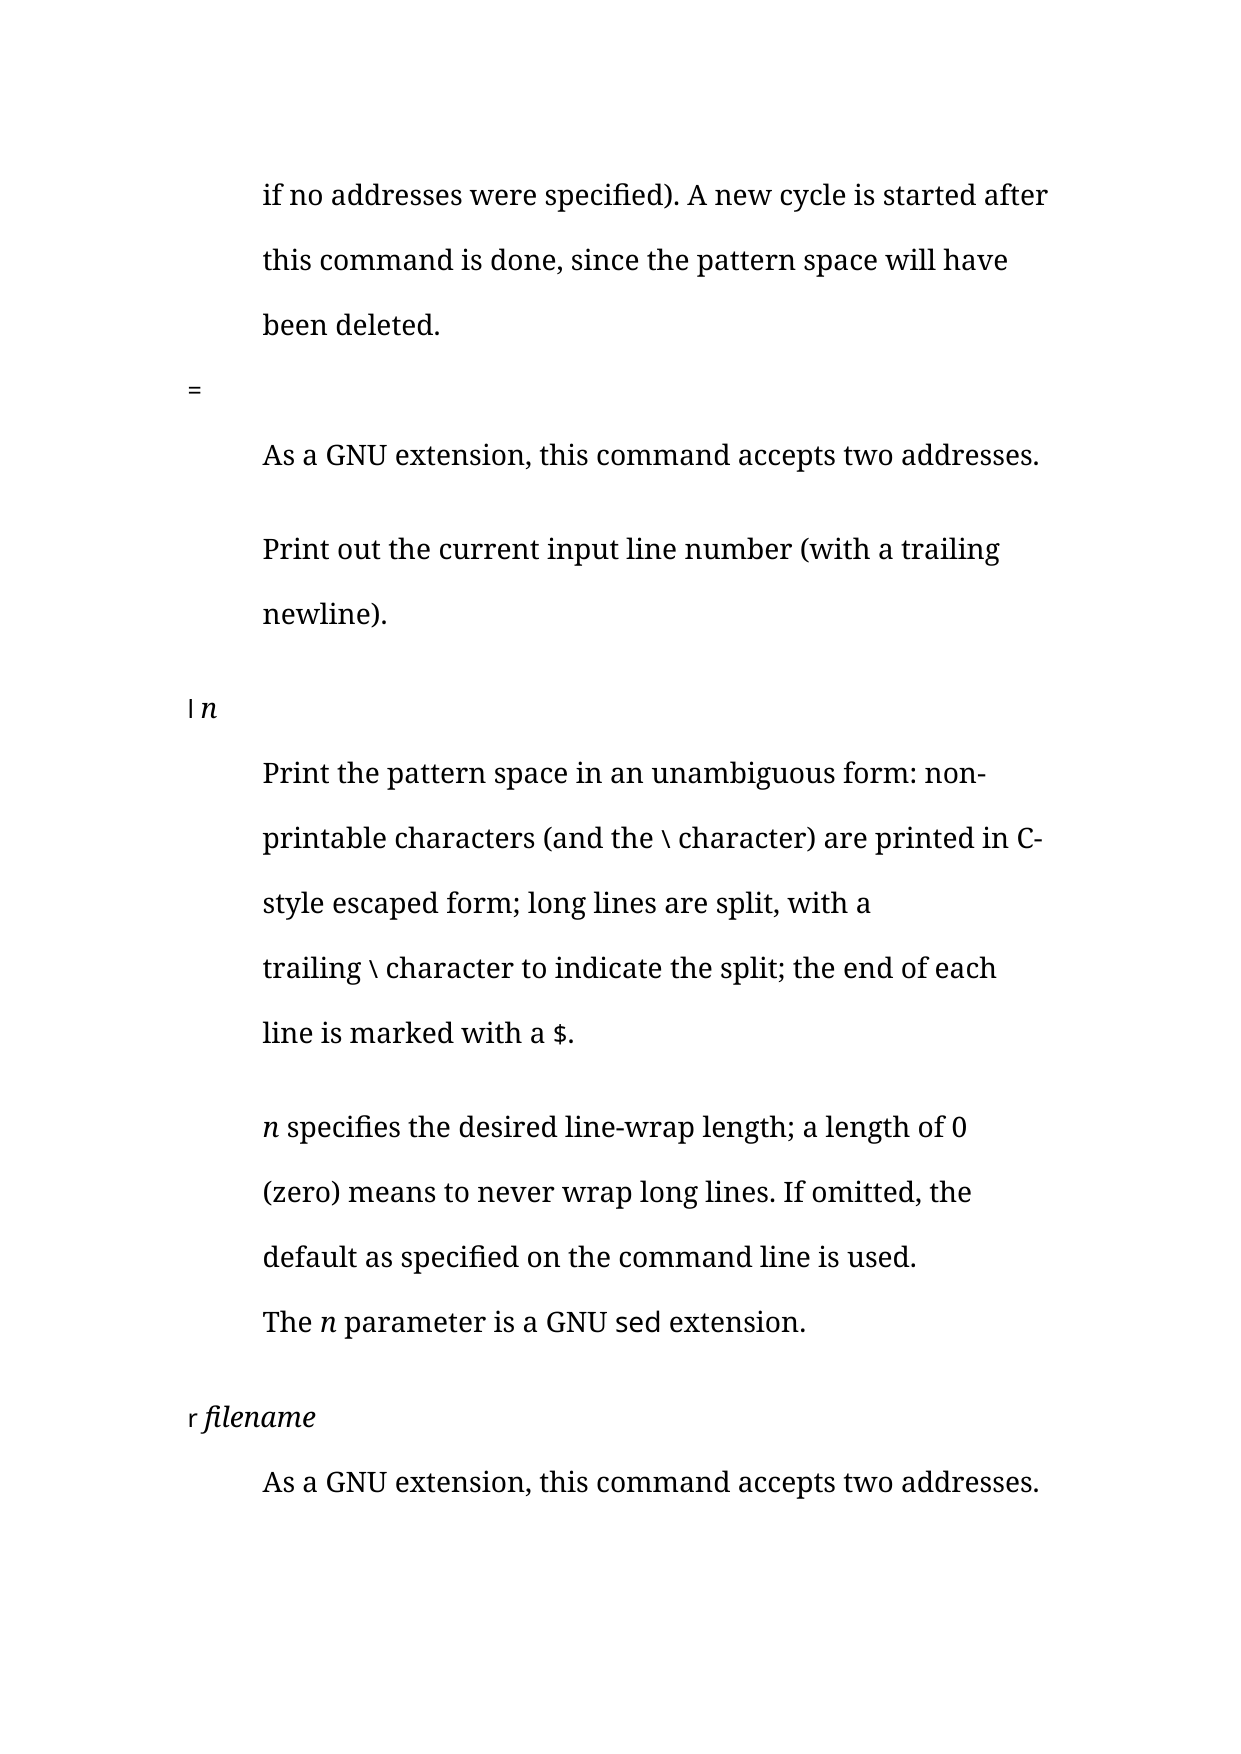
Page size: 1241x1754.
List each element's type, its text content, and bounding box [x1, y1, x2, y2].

text Print the pattern space in an unambiguous form: non-printable characters (and the \ character) are printed in C-style escaped form; long lines are split, with a trailing \ character to indicate the split; the end of each line is marked with a $. [262, 740, 1053, 1065]
text As a GNU extension, this command accepts two addresses. [262, 422, 1053, 487]
text = [187, 357, 1053, 422]
text As a GNU extension, this command accepts two addresses. [262, 1449, 1053, 1514]
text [262, 162, 1053, 357]
text n specifies the desired line-wrap length; a length of 0 (zero) means to never wrap long lines. If omitted, the default as specified on the command line is used. The n parameter is a GNU sed extension. [262, 1094, 1053, 1354]
text l n [187, 675, 1053, 740]
text Print out the current input line number (with a trailing newline). [262, 516, 1053, 646]
text r filename [187, 1384, 1053, 1449]
